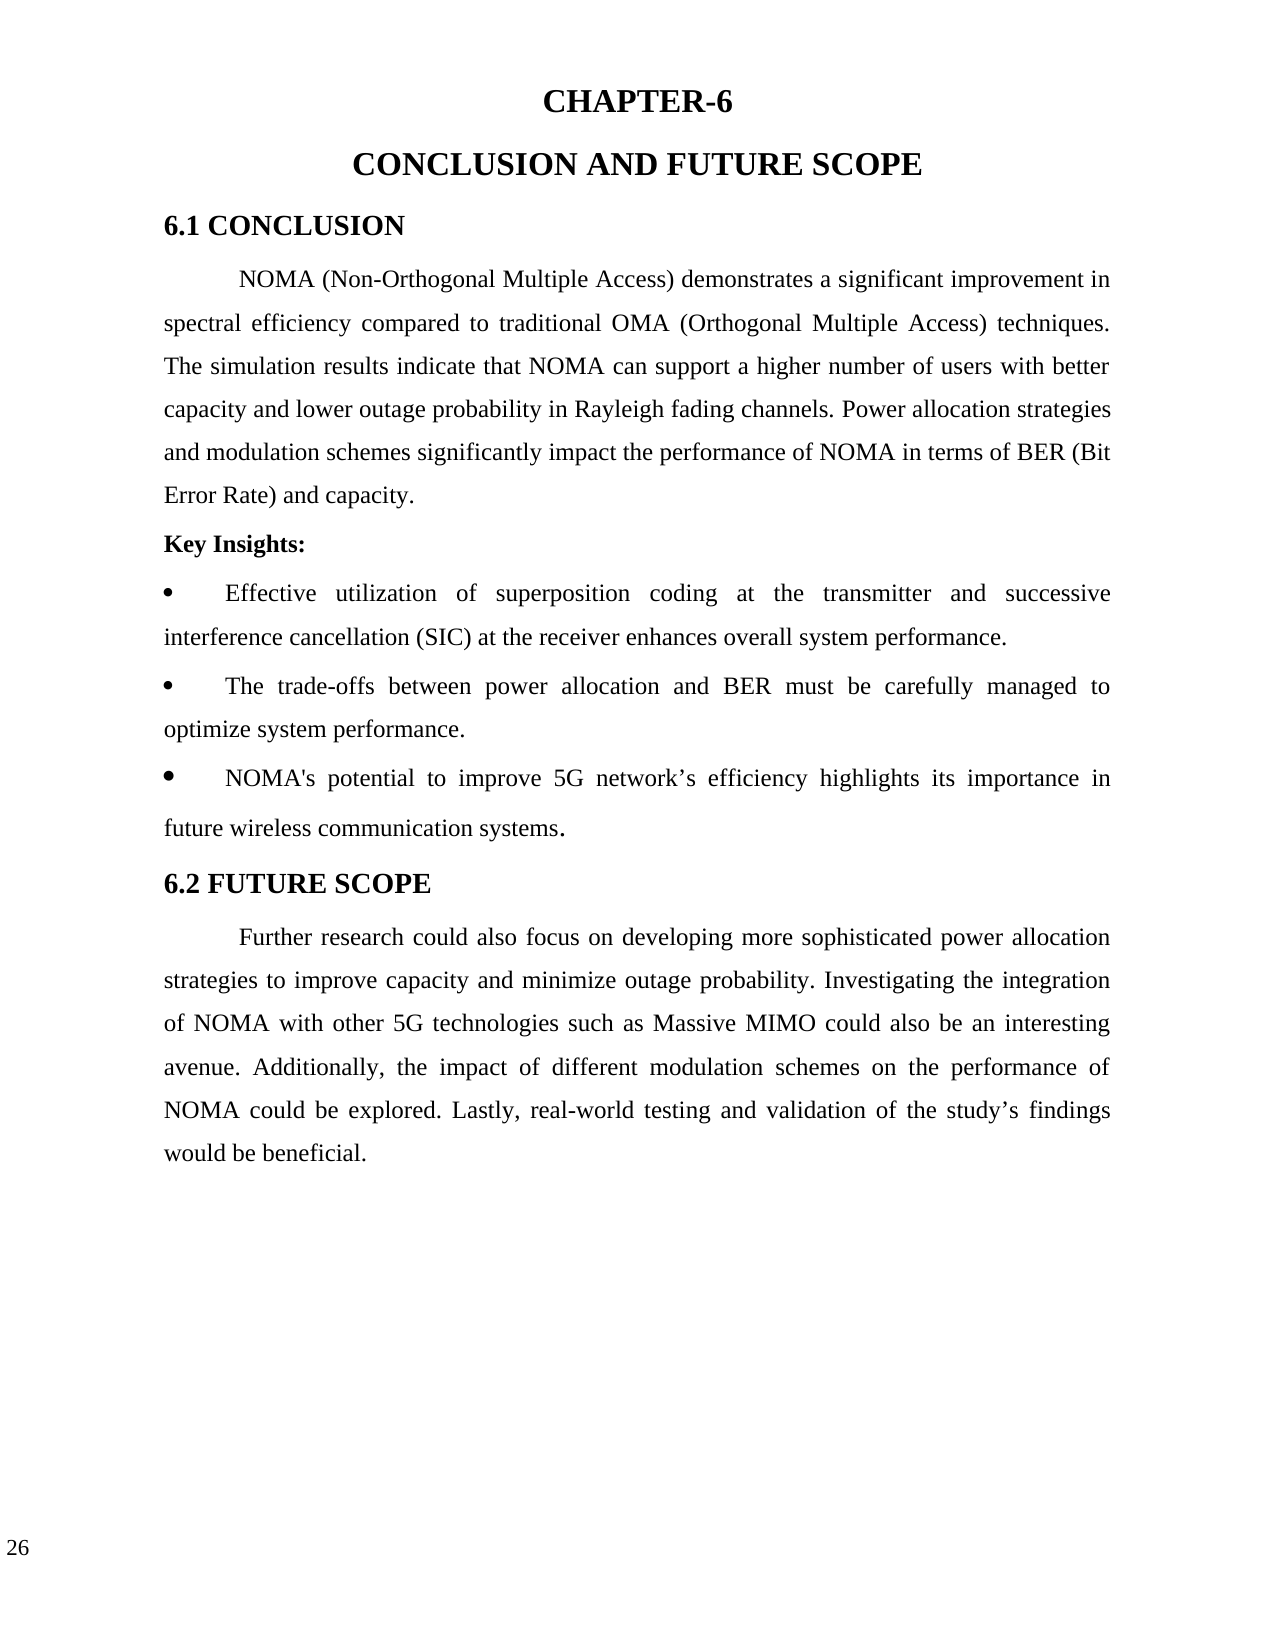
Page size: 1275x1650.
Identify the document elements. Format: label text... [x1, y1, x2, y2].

text Key Insights: [163, 529, 1111, 558]
text Further research could also focus on developing more sophisticated power allocation strategies to improve capacity and minimize outage probability. Investigating the integration of NOMA with other 5G technologies such as Massive MIMO could also be an interesting avenue. Additionally, the impact of different modulation schemes on the performance of NOMA could be explored. Lastly, real-world testing and validation of the study’s findings would be beneficial. [163, 922, 1111, 1167]
text NOMA (Non-Orthogonal Multiple Access) demonstrates a significant improvement in spectral efficiency compared to traditional OMA (Orthogonal Multiple Access) techniques. The simulation results indicate that NOMA can support a higher number of users with better capacity and lower outage probability in Rayleigh fading channels. Power allocation strategies and modulation schemes significantly impact the performance of NOMA in terms of BER (Bit Error Rate) and capacity. [163, 264, 1111, 509]
text CHAPTER-6 [163, 81, 1111, 119]
list The trade-offs between power allocation and BER must be carefully managed to optimize system performance. [163, 671, 1111, 743]
text CONCLUSION AND FUTURE SCOPE [163, 144, 1111, 183]
text 6.1 CONCLUSION [163, 208, 1111, 242]
list NOMA's potential to improve 5G network’s efficiency highlights its importance in future wireless communication systems. [163, 763, 1111, 843]
list Effective utilization of superposition coding at the transmitter and successive interference cancellation (SIC) at the receiver enhances overall system performance. [163, 578, 1111, 650]
text 6.2 FUTURE SCOPE [163, 866, 1111, 899]
